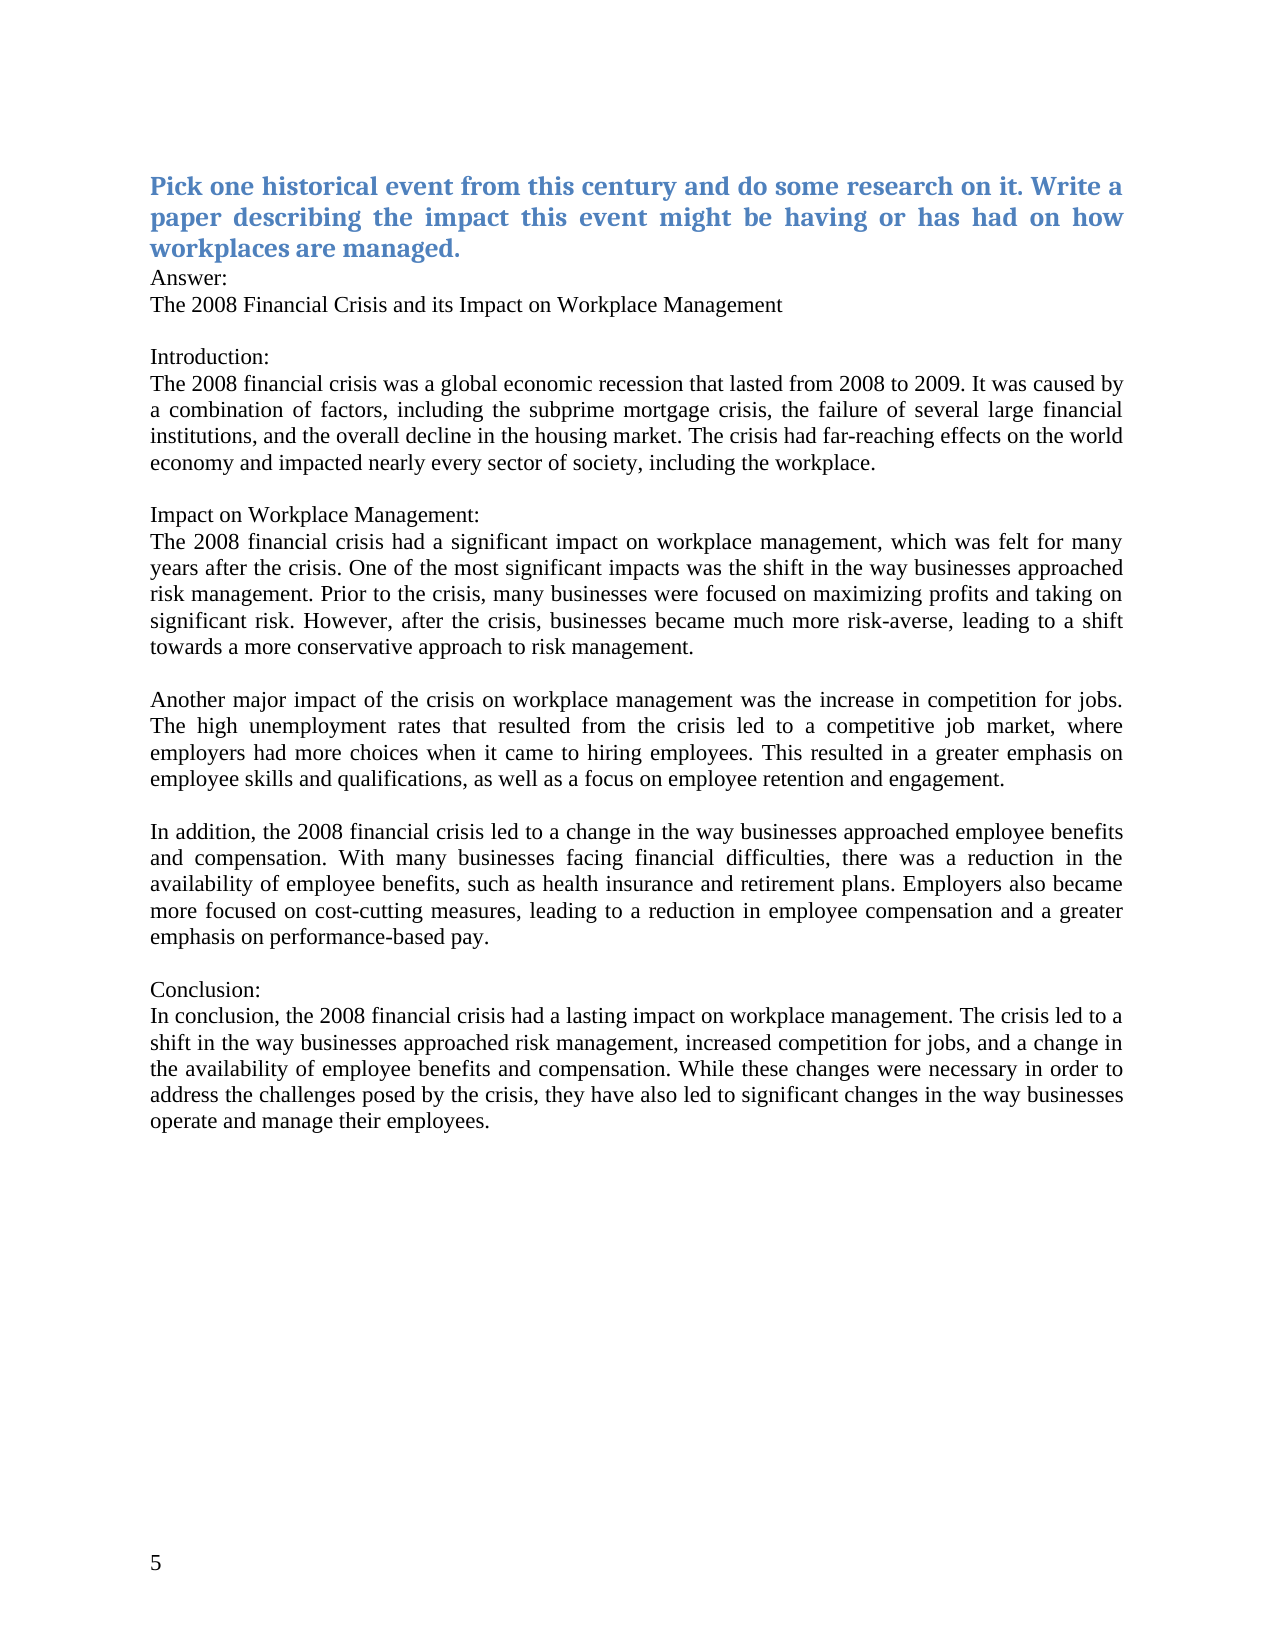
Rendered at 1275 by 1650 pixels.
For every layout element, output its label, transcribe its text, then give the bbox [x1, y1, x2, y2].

text Another major impact of the crisis on workplace management was the increase in competition for jobs. The high unemployment rates that resulted from the crisis led to a competitive job market, where employers had more choices when it came to hiring employees. This resulted in a greater emphasis on employee skills and qualifications, as well as a focus on employee retention and engagement. [150, 686, 1125, 791]
text The 2008 financial crisis had a significant impact on workplace management, which was felt for many years after the crisis. One of the most significant impacts was the shift in the way businesses approached risk management. Prior to the crisis, many businesses were focused on maximizing profits and taking on significant risk. However, after the crisis, businesses became much more risk-averse, leading to a shift towards a more conservative approach to risk management. [150, 528, 1125, 659]
subtitle Pick one historical event from this century and do some research on it. Write a paper describing the impact this event might be having or has had on how workplaces are managed. [150, 171, 1125, 264]
text In conclusion, the 2008 financial crisis had a lasting impact on workplace management. The crisis led to a shift in the way businesses approached risk management, increased competition for jobs, and a change in the availability of employee benefits and compensation. While these changes were necessary in order to address the challenges posed by the crisis, they have also led to significant changes in the way businesses operate and manage their employees. [150, 1002, 1125, 1134]
text The 2008 Financial Crisis and its Impact on Workplace Management [150, 291, 1125, 317]
text Answer: [150, 264, 1125, 291]
text The 2008 financial crisis was a global economic recession that lasted from 2008 to 2009. It was caused by a combination of factors, including the subprime mortgage crisis, the failure of several large financial institutions, and the overall decline in the housing market. The crisis had far-reaching effects on the world economy and impacted nearly every sector of society, including the workplace. [150, 370, 1125, 475]
text In addition, the 2008 financial crisis led to a change in the way businesses approached employee benefits and compensation. With many businesses facing financial difficulties, there was a reduction in the availability of employee benefits, such as health insurance and retirement plans. Employers also became more focused on cost-cutting measures, leading to a reduction in employee compensation and a greater emphasis on performance-based pay. [150, 818, 1125, 949]
text Impact on Workplace Management: [150, 501, 1125, 528]
text Conclusion: [150, 976, 1125, 1002]
text Introduction: [150, 343, 1125, 370]
